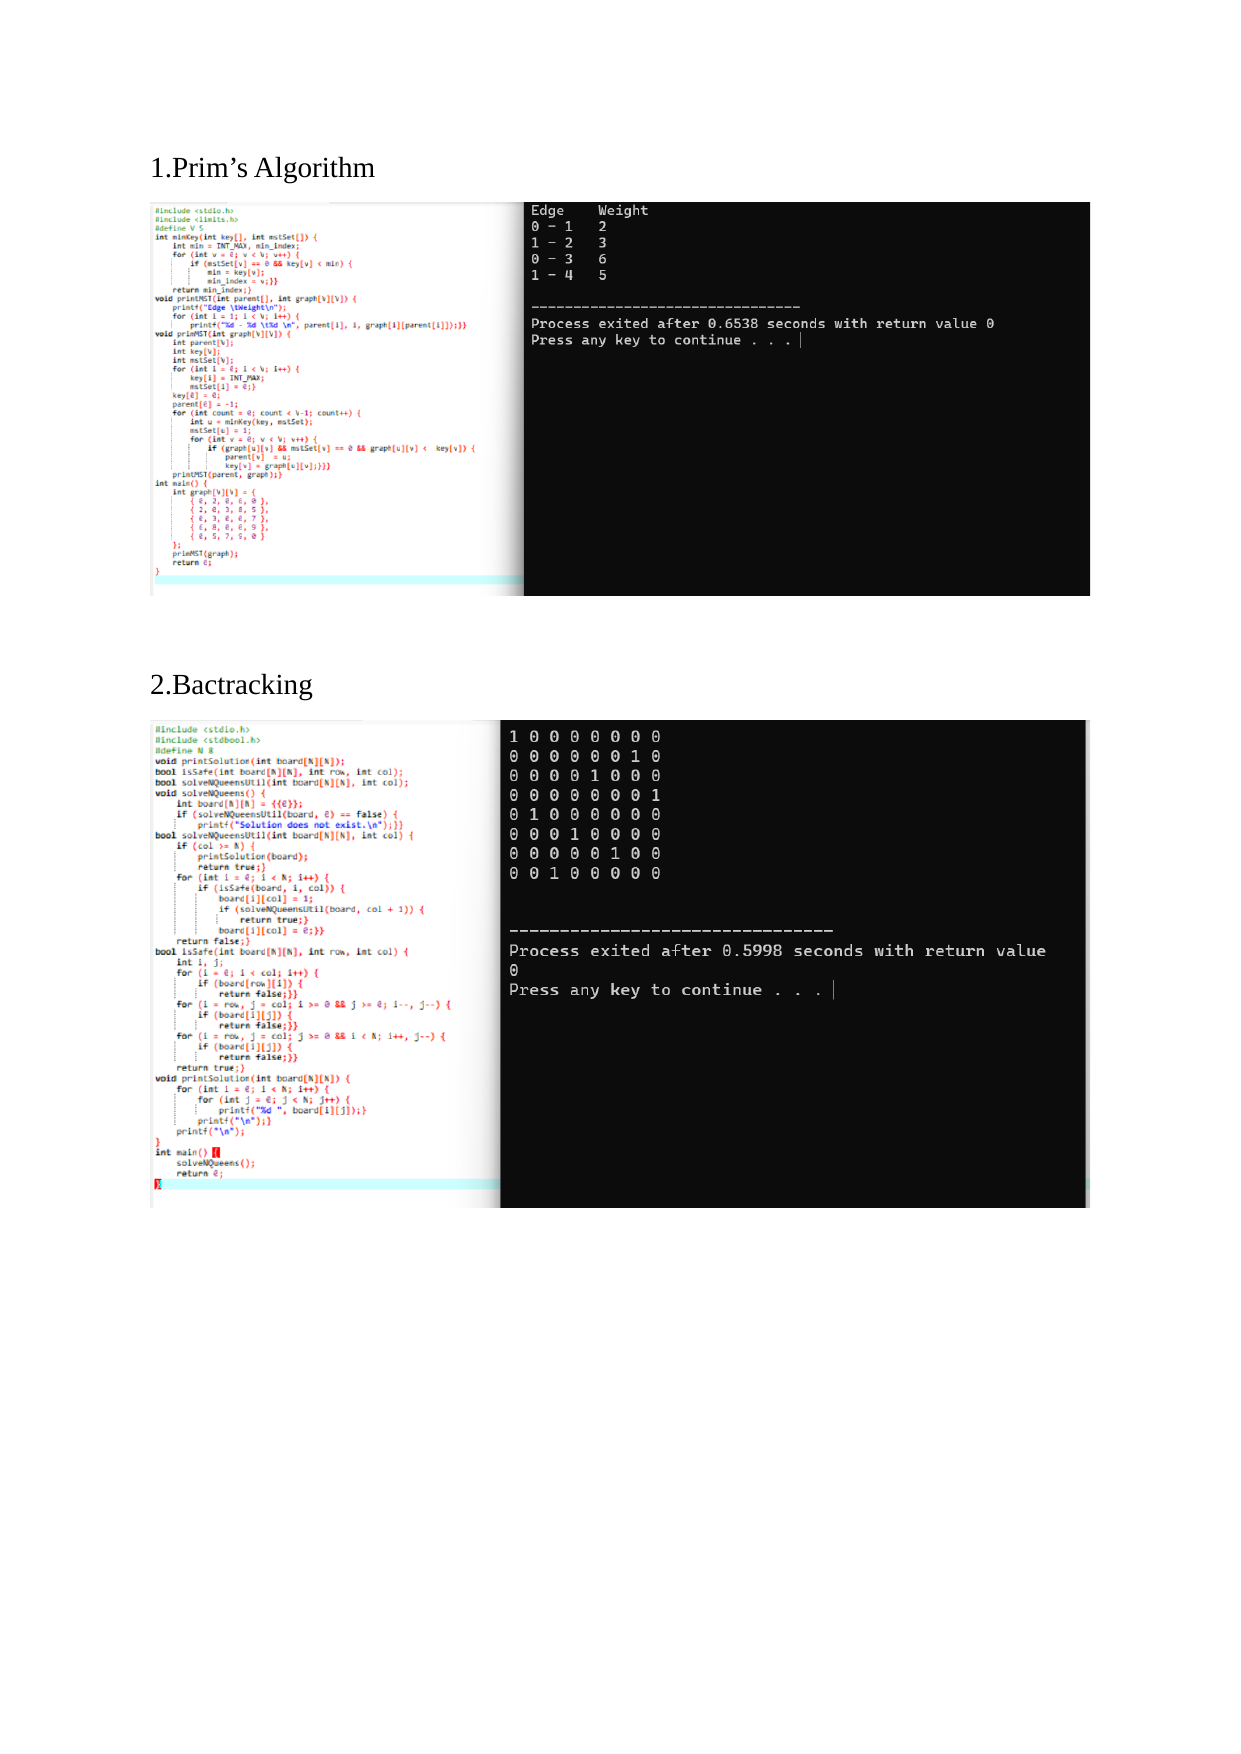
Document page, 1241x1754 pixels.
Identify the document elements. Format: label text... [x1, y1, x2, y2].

picture [150, 720, 1091, 1208]
picture [150, 202, 1091, 596]
text 1.Prim’s Algorithm [150, 150, 1090, 183]
text 2.Bactracking [150, 667, 1090, 701]
